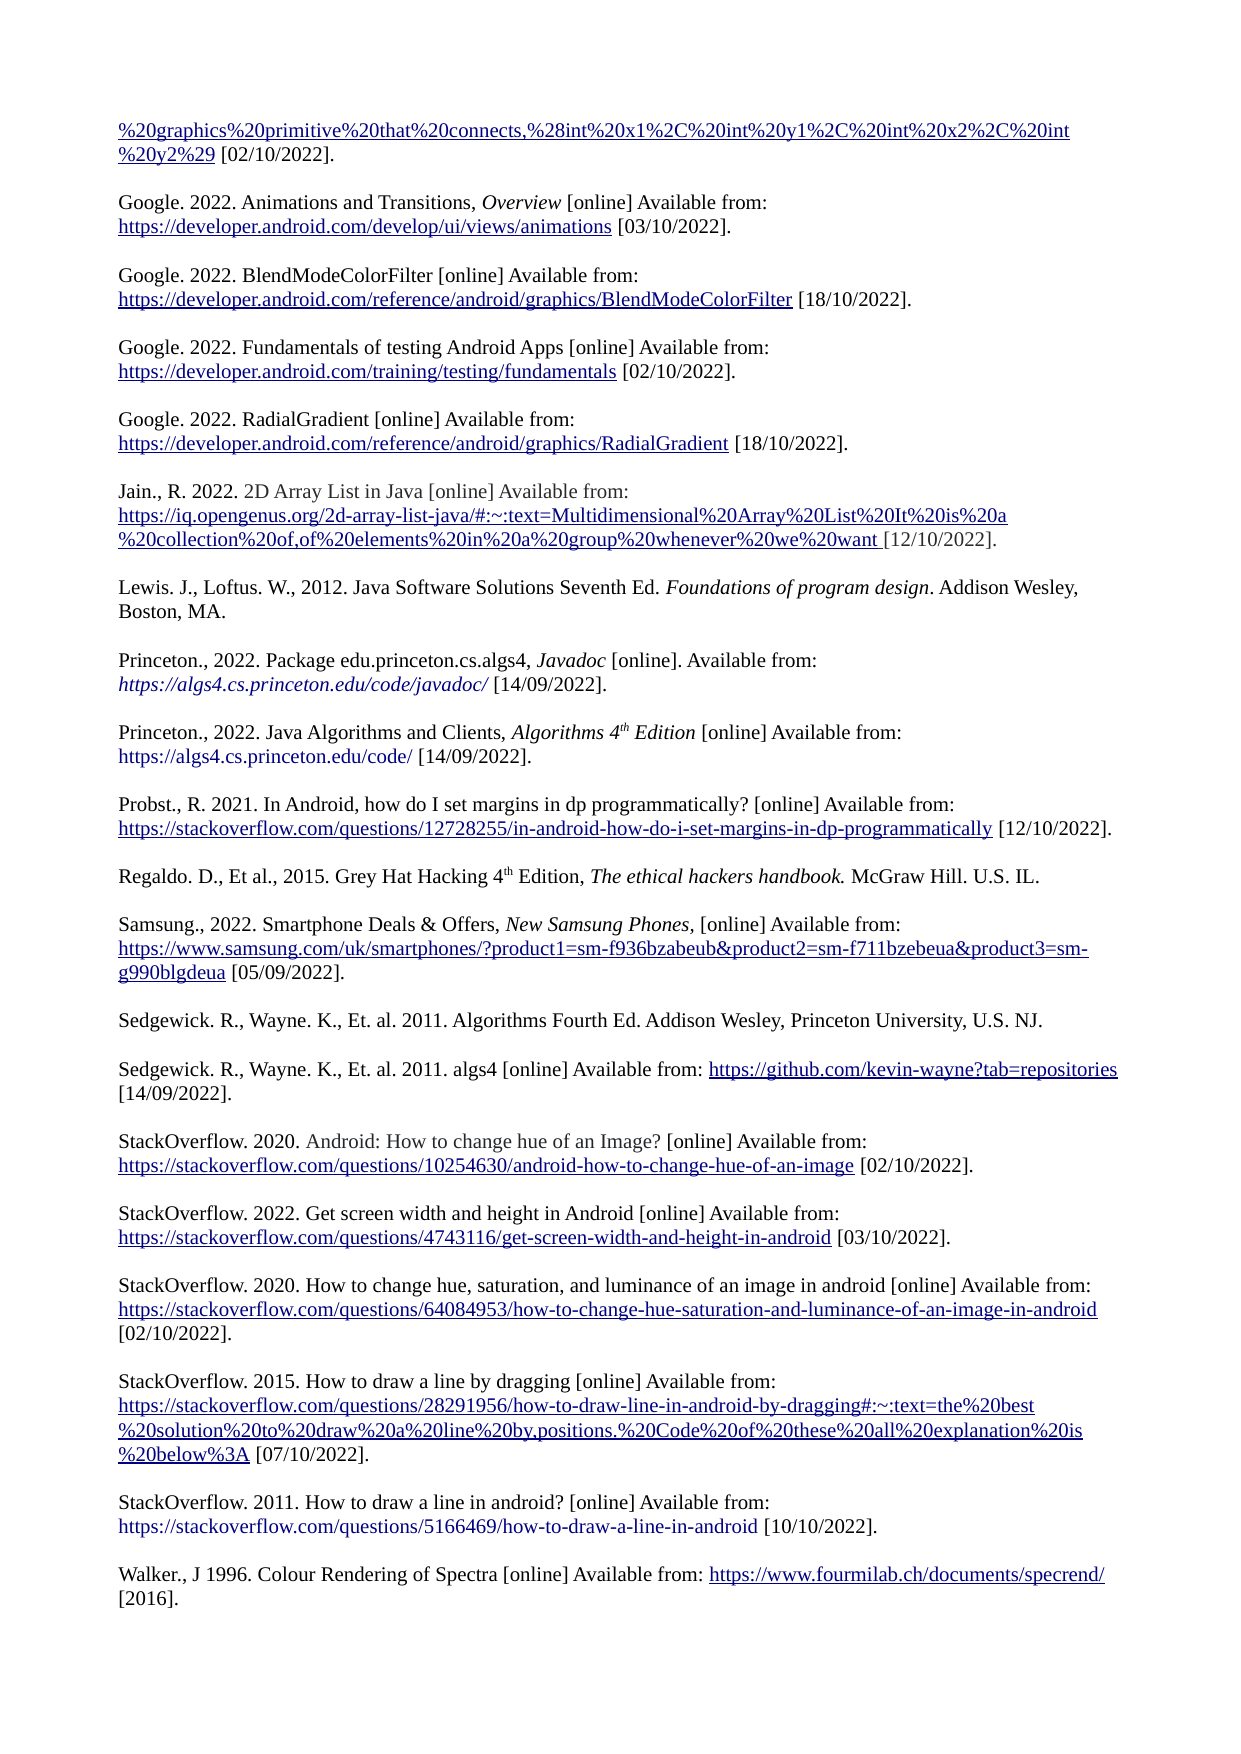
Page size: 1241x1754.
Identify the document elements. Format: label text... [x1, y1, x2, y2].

text Sedgewick. R., Wayne. K., Et. al. 2011. algs4 [online] Available from: https://github.com/kevin-wayne?tab=repositories [14/09/2022]. [118, 1057, 1122, 1105]
text Jain., R. 2022. 2D Array List in Java [online] Available from: https://iq.opengenus.org/2d-array-list-java/#:~:text=Multidimensional%20Array%20List%20It%20is%20a%20collection%20of,of%20elements%20in%20a%20group%20whenever%20we%20want [12/10/2022]. [118, 479, 1122, 551]
text Sedgewick. R., Wayne. K., Et. al. 2011. Algorithms Fourth Ed. Addison Wesley, Princeton University, U.S. NJ. [118, 1008, 1122, 1032]
text Google. 2022. RadialGradient [online] Available from: https://developer.android.com/reference/android/graphics/RadialGradient [18/10/2022]. [118, 407, 1122, 455]
text Google. 2022. Animations and Transitions, Overview [online] Available from: https://developer.android.com/develop/ui/views/animations [03/10/2022]. [118, 190, 1122, 238]
text Princeton., 2022. Package edu.princeton.cs.algs4, Javadoc [online]. Available from: https://algs4.cs.princeton.edu/code/javadoc/ [14/09/2022]. [118, 647, 1122, 696]
text Regaldo. D., Et al., 2015. Grey Hat Hacking 4th Edition, The ethical hackers handbook. McGraw Hill. U.S. IL. [118, 864, 1122, 888]
text Samsung., 2022. Smartphone Deals & Offers, New Samsung Phones, [online] Available from: https://www.samsung.com/uk/smartphones/?product1=sm-f936bzabeub&product2=sm-f711bzebeua&product3=sm-g990blgdeua [05/09/2022]. [118, 912, 1122, 984]
text Google. 2022. BlendModeColorFilter [online] Available from: https://developer.android.com/reference/android/graphics/BlendModeColorFilter [18/10/2022]. [118, 262, 1122, 311]
text Lewis. J., Loftus. W., 2012. Java Software Solutions Seventh Ed. Foundations of program design. Addison Wesley, Boston, MA. [118, 575, 1122, 623]
text StackOverflow. 2020. Android: How to change hue of an Image? [online] Available from: https://stackoverflow.com/questions/10254630/android-how-to-change-hue-of-an-image [02/10/2022]. [118, 1129, 1122, 1177]
text Walker., J 1996. Colour Rendering of Spectra [online] Available from: https://www.fourmilab.ch/documents/specrend/ [2016]. [118, 1562, 1122, 1610]
text Princeton., 2022. Java Algorithms and Clients, Algorithms 4th Edition [online] Available from: https://algs4.cs.princeton.edu/code/ [14/09/2022]. [118, 720, 1122, 768]
text Google. 2022. Fundamentals of testing Android Apps [online] Available from: https://developer.android.com/training/testing/fundamentals [02/10/2022]. [118, 335, 1122, 383]
text Probst., R. 2021. In Android, how do I set margins in dp programmatically? [online] Available from: https://stackoverflow.com/questions/12728255/in-android-how-do-i-set-margins-in-dp-programmatically [12/10/2022]. [118, 792, 1122, 840]
